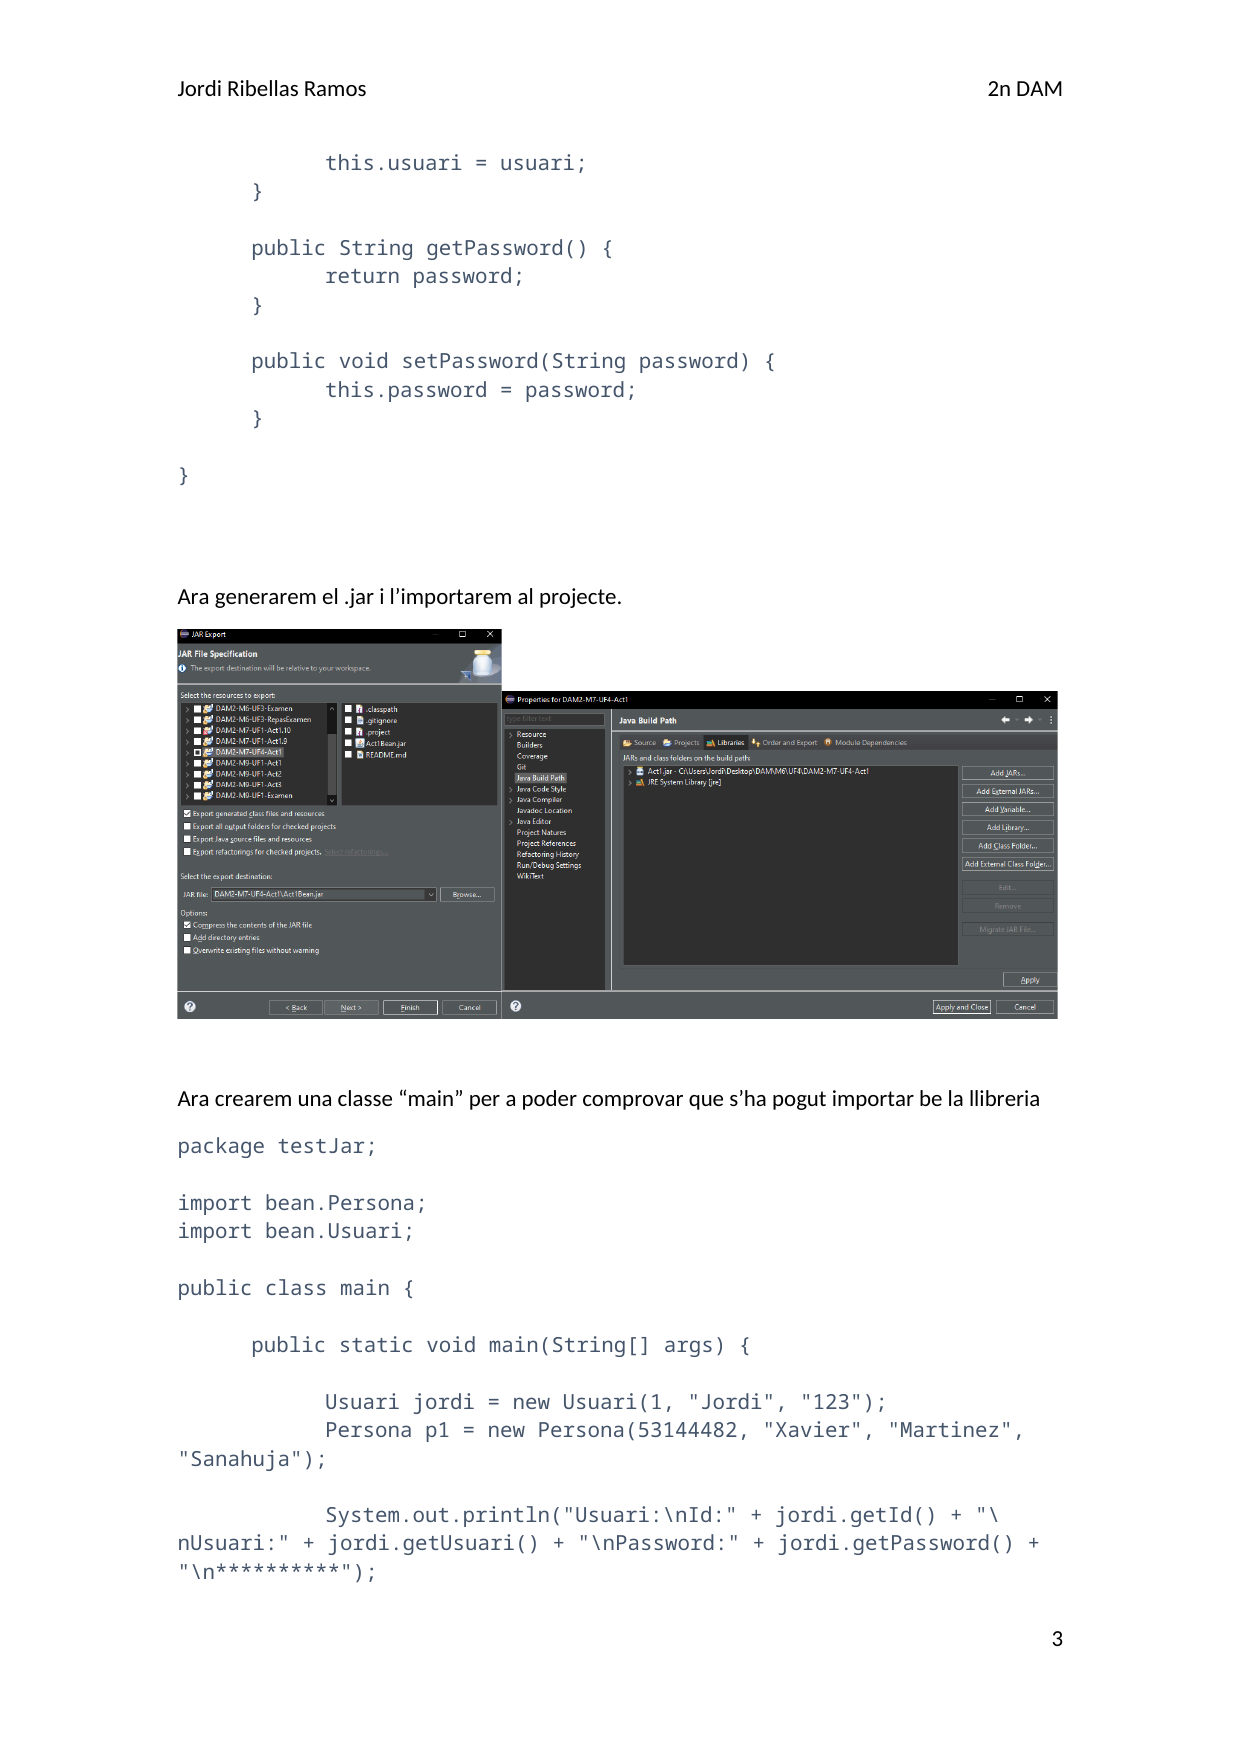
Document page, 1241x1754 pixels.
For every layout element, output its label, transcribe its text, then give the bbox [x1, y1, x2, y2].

text public String getPassword() { [177, 233, 1063, 261]
text this.usuari = usuari; [177, 148, 1063, 176]
text } [177, 290, 1063, 318]
text } [177, 176, 1063, 204]
text Persona p1 = new Persona(53144482, "Xavier", "Martinez", "Sanahuja"); [177, 1415, 1063, 1472]
text this.password = password; [177, 375, 1063, 403]
text } [177, 460, 1063, 488]
text public class main { [177, 1273, 1063, 1302]
text return password; [177, 261, 1063, 290]
text } [177, 403, 1063, 432]
text Usuari jordi = new Usuari(1, "Jordi", "123"); [177, 1387, 1063, 1415]
text Ara crearem una classe “main” per a poder comprovar que s’ha pogut importar be la llibreria [177, 1084, 1063, 1112]
text import bean.Persona; [177, 1188, 1063, 1217]
picture [177, 629, 1058, 1019]
text import bean.Usuari; [177, 1217, 1063, 1245]
text public static void main(String[] args) { [177, 1330, 1063, 1359]
text System.out.println("Usuari:\nId:" + jordi.getId() + "\nUsuari:" + jordi.getUsuari() + "\nPassword:" + jordi.getPassword() + "\n**********"); [177, 1500, 1063, 1585]
text Ara generarem el .jar i l’importarem al projecte. [177, 582, 1063, 610]
text public void setPassword(String password) { [177, 347, 1063, 375]
text package testJar; [177, 1131, 1063, 1160]
